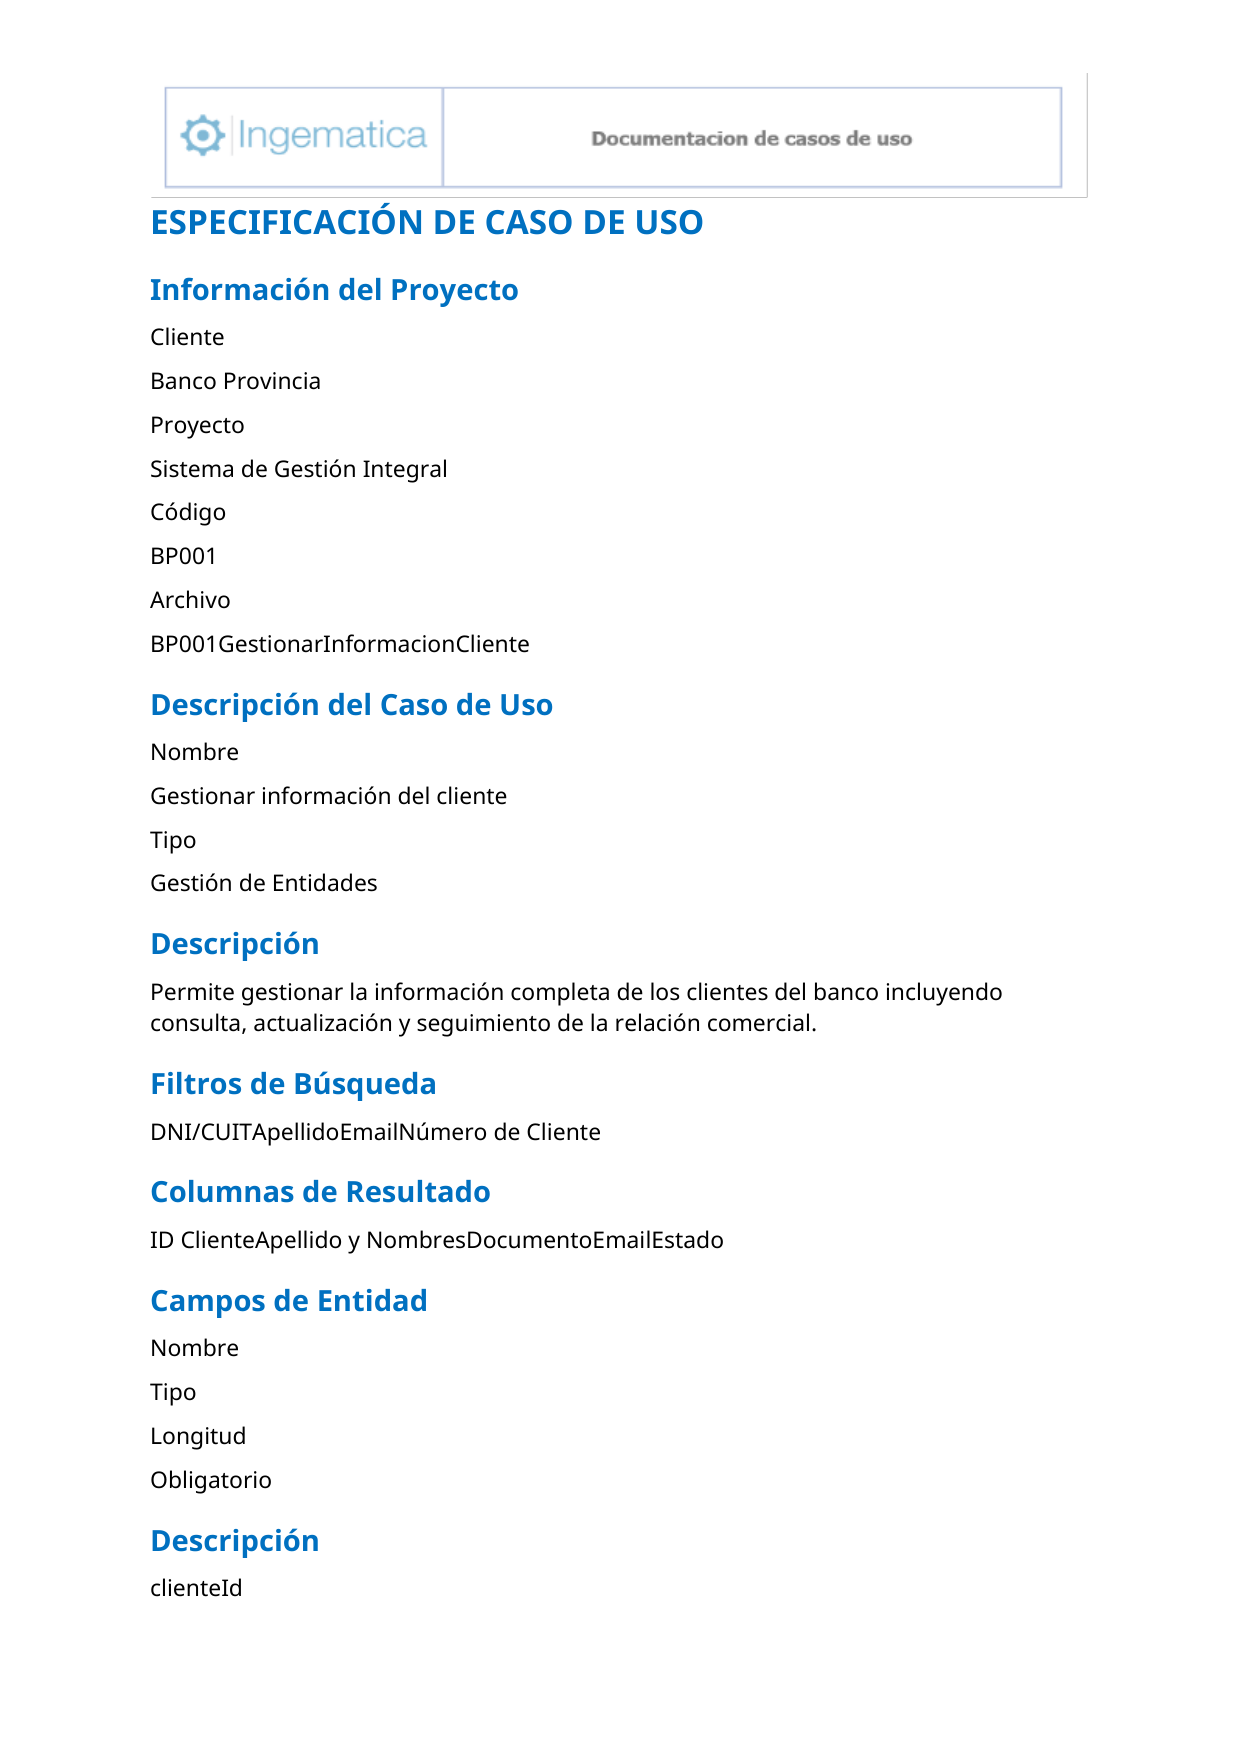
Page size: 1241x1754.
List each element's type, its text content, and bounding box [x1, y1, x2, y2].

text Obligatorio [150, 1463, 1090, 1495]
subtitle Descripción [150, 1520, 1090, 1559]
text Banco Provincia [150, 365, 1090, 396]
text Proyecto [150, 409, 1090, 440]
text Tipo [150, 823, 1090, 855]
text Archivo [150, 584, 1090, 615]
text BP001 [150, 540, 1090, 571]
text clienteId [150, 1572, 1090, 1603]
text Cliente [150, 321, 1090, 353]
subtitle Información del Proyecto [150, 269, 1090, 309]
subtitle Descripción del Caso de Uso [150, 684, 1090, 723]
picture [151, 73, 1089, 199]
text Gestionar información del cliente [150, 780, 1090, 811]
text Código [150, 496, 1090, 528]
text BP001GestionarInformacionCliente [150, 628, 1090, 659]
subtitle Columnas de Resultado [150, 1172, 1090, 1211]
text Tipo [150, 1376, 1090, 1407]
text Longitud [150, 1420, 1090, 1451]
subtitle ESPECIFICACIÓN DE CASO DE USO [150, 199, 1090, 244]
subtitle Campos de Entidad [150, 1280, 1090, 1320]
text Nombre [150, 1332, 1090, 1363]
subtitle Filtros de Búsqueda [150, 1063, 1090, 1103]
text Permite gestionar la información completa de los clientes del banco incluyendo consulta, actualización y seguimiento de la relación comercial. [150, 976, 1090, 1038]
subtitle Descripción [150, 923, 1090, 963]
text ID ClienteApellido y NombresDocumentoEmailEstado [150, 1224, 1090, 1255]
text DNI/CUITApellidoEmailNúmero de Cliente [150, 1115, 1090, 1147]
text Gestión de Entidades [150, 867, 1090, 898]
text Sistema de Gestión Integral [150, 453, 1090, 484]
text Nombre [150, 736, 1090, 767]
